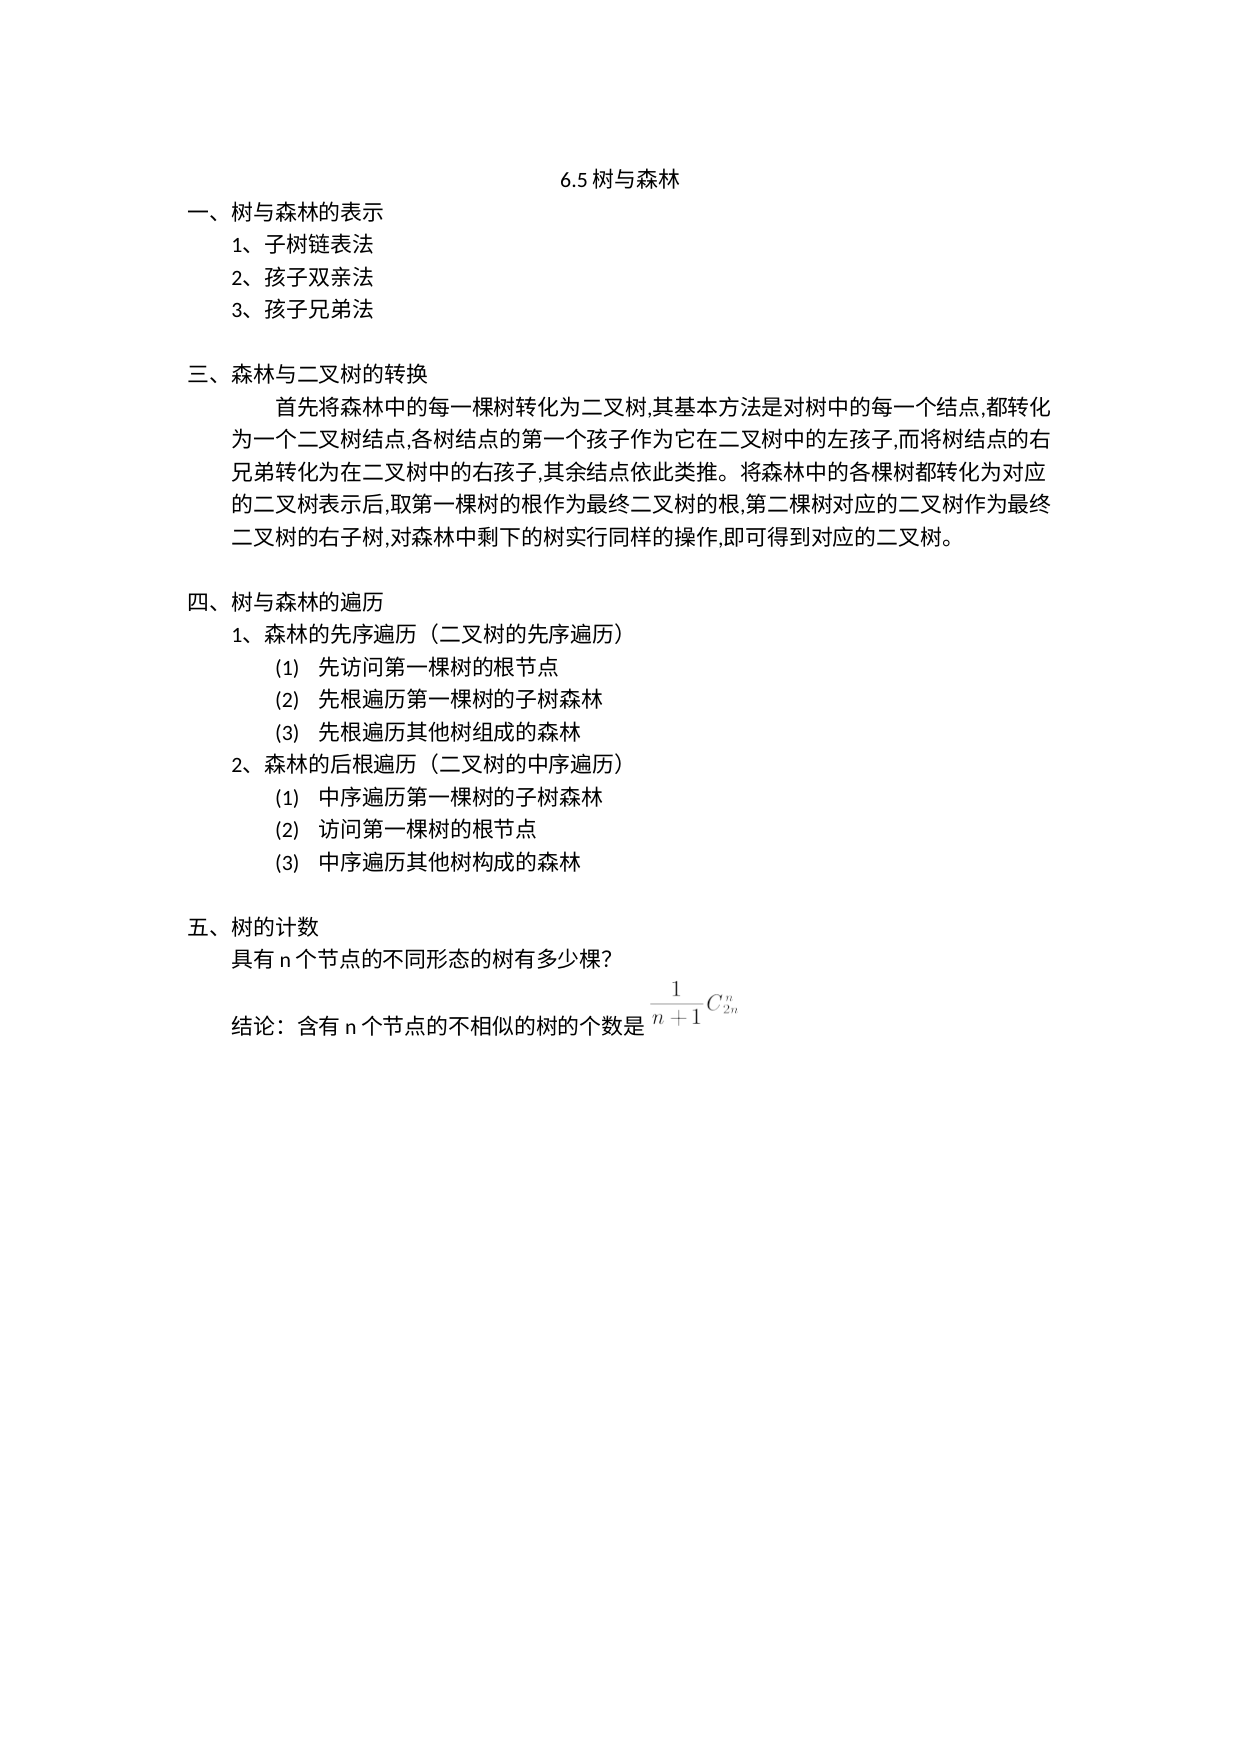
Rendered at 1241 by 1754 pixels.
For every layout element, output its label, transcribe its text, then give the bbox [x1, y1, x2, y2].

list 结论：含有n个节点的不相似的树的个数是 [187, 974, 1053, 1072]
list 1、子树链表法 [187, 227, 1053, 259]
list 一、树与森林的表示 [187, 194, 1053, 227]
list 首先将森林中的每一棵树转化为二叉树,其基本方法是对树中的每一个结点,都转化为一个二叉树结点,各树结点的第一个孩子作为它在二叉树中的左孩子,而将树结点的右兄弟转化为在二叉树中的右孩子,其余结点依此类推。将森林中的各棵树都转化为对应的二叉树表示后,取第一棵树的根作为最终二叉树的根,第二棵树对应的二叉树作为最终二叉树的右子树,对森林中剩下的树实行同样的操作,即可得到对应的二叉树。 [231, 389, 1053, 552]
list 6.5 树与森林 [187, 162, 1053, 194]
list 访问第一棵树的根节点 [231, 812, 1053, 844]
list 树的计数 [187, 909, 1053, 942]
list 中序遍历其他树构成的森林 [231, 844, 1053, 877]
list 先根遍历第一棵树的子树森林 [231, 682, 1053, 714]
list 森林的后根遍历（二叉树的中序遍历） [187, 747, 1053, 779]
list 森林与二叉树的转换 [187, 357, 1053, 389]
list 3、孩子兄弟法 [187, 292, 1053, 324]
list 先根遍历其他树组成的森林 [231, 714, 1053, 747]
list 森林的先序遍历（二叉树的先序遍历） [187, 617, 1053, 649]
list 中序遍历第一棵树的子树森林 [231, 779, 1053, 812]
list 2、孩子双亲法 [187, 259, 1053, 292]
list 先访问第一棵树的根节点 [231, 649, 1053, 682]
list 具有n个节点的不同形态的树有多少棵？ [187, 942, 1053, 974]
list 树与森林的遍历 [187, 584, 1053, 617]
